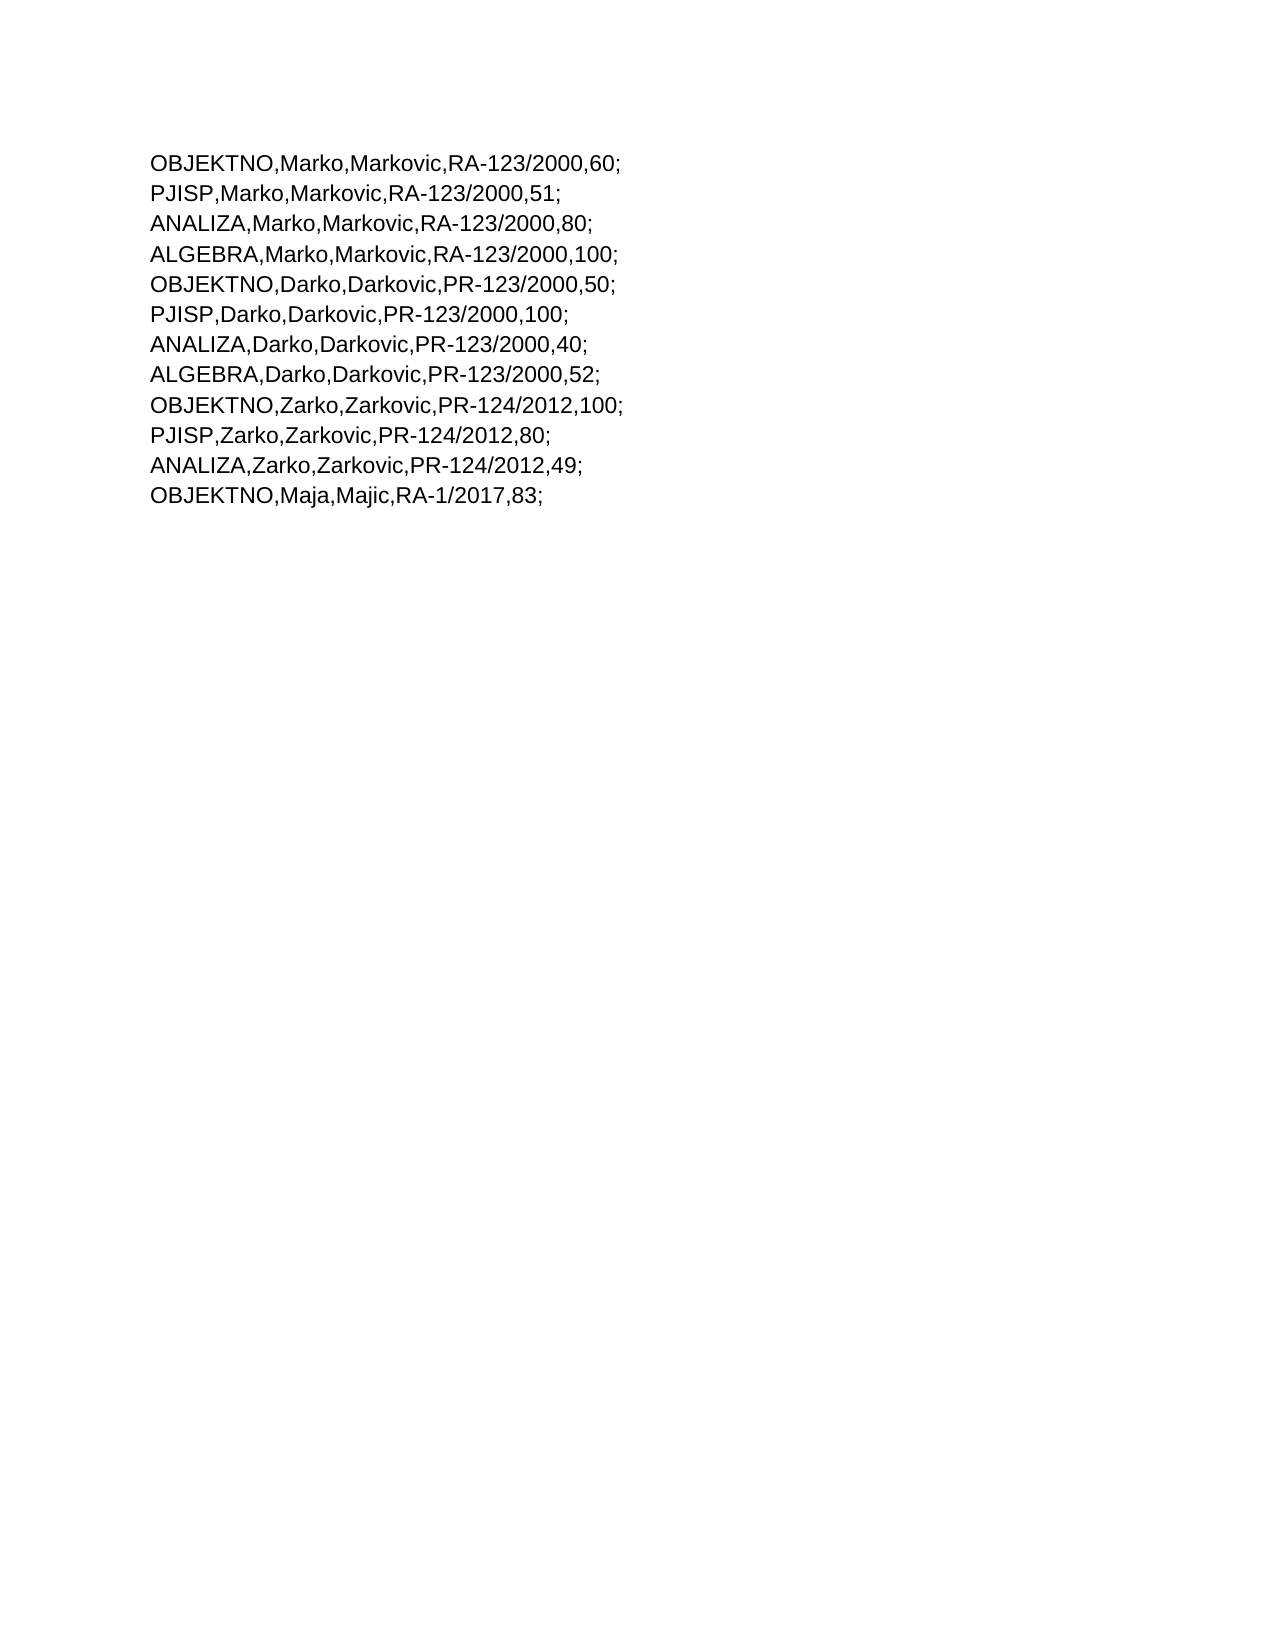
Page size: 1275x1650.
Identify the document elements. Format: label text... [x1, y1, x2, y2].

text OBJEKTNO,Darko,Darkovic,PR-123/2000,50; [150, 271, 1125, 297]
text ANALIZA,Marko,Markovic,RA-123/2000,80; [150, 210, 1125, 237]
text OBJEKTNO,Marko,Markovic,RA-123/2000,60; [150, 150, 1125, 176]
text OBJEKTNO,Maja,Majic,RA-1/2017,83; [150, 482, 1125, 509]
text OBJEKTNO,Zarko,Zarkovic,PR-124/2012,100; [150, 392, 1125, 418]
text PJISP,Darko,Darkovic,PR-123/2000,100; [150, 301, 1125, 327]
text PJISP,Zarko,Zarkovic,PR-124/2012,80; [150, 422, 1125, 448]
text ALGEBRA,Marko,Markovic,RA-123/2000,100; [150, 241, 1125, 267]
text ANALIZA,Darko,Darkovic,PR-123/2000,40; [150, 331, 1125, 358]
text ALGEBRA,Darko,Darkovic,PR-123/2000,52; [150, 361, 1125, 388]
text ANALIZA,Zarko,Zarkovic,PR-124/2012,49; [150, 452, 1125, 478]
text PJISP,Marko,Markovic,RA-123/2000,51; [150, 180, 1125, 207]
